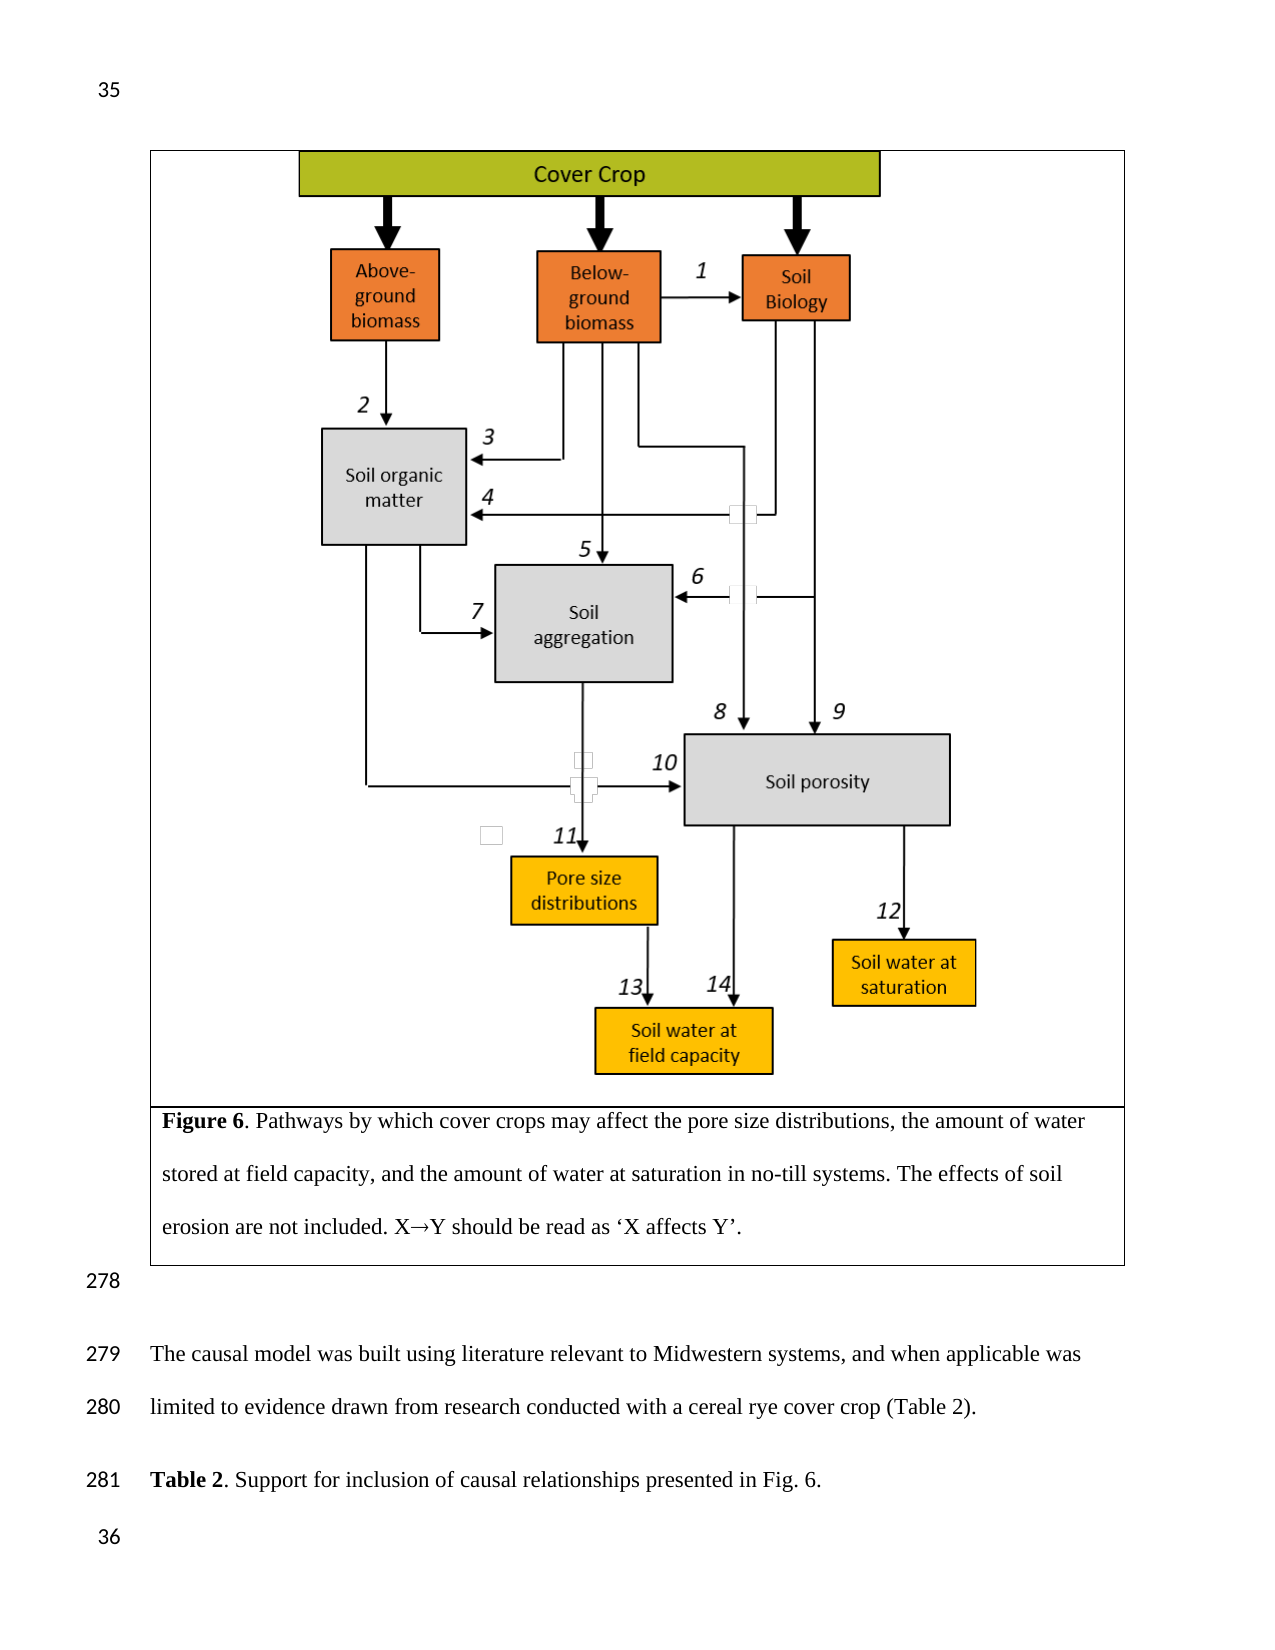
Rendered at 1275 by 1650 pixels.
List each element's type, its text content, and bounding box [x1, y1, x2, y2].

text Table 2. Support for inclusion of causal relationships presented in Fig. 6. [150, 1466, 1125, 1493]
picture [298, 151, 977, 1080]
table_header [151, 151, 1124, 1106]
text The causal model was built using literature relevant to Midwestern systems, and when applicable was limited to evidence drawn from research conducted with a cereal rye cover crop (Table 2). [150, 1340, 1125, 1419]
table_cell Figure 6. Pathways by which cover crops may affect the pore size distributions, the amount of water stored at field capacity, and the amount of water at saturation in no-till systems. The effects of soil erosion are not included. XY should be read as ‘X affects Y’. [151, 1108, 1124, 1265]
